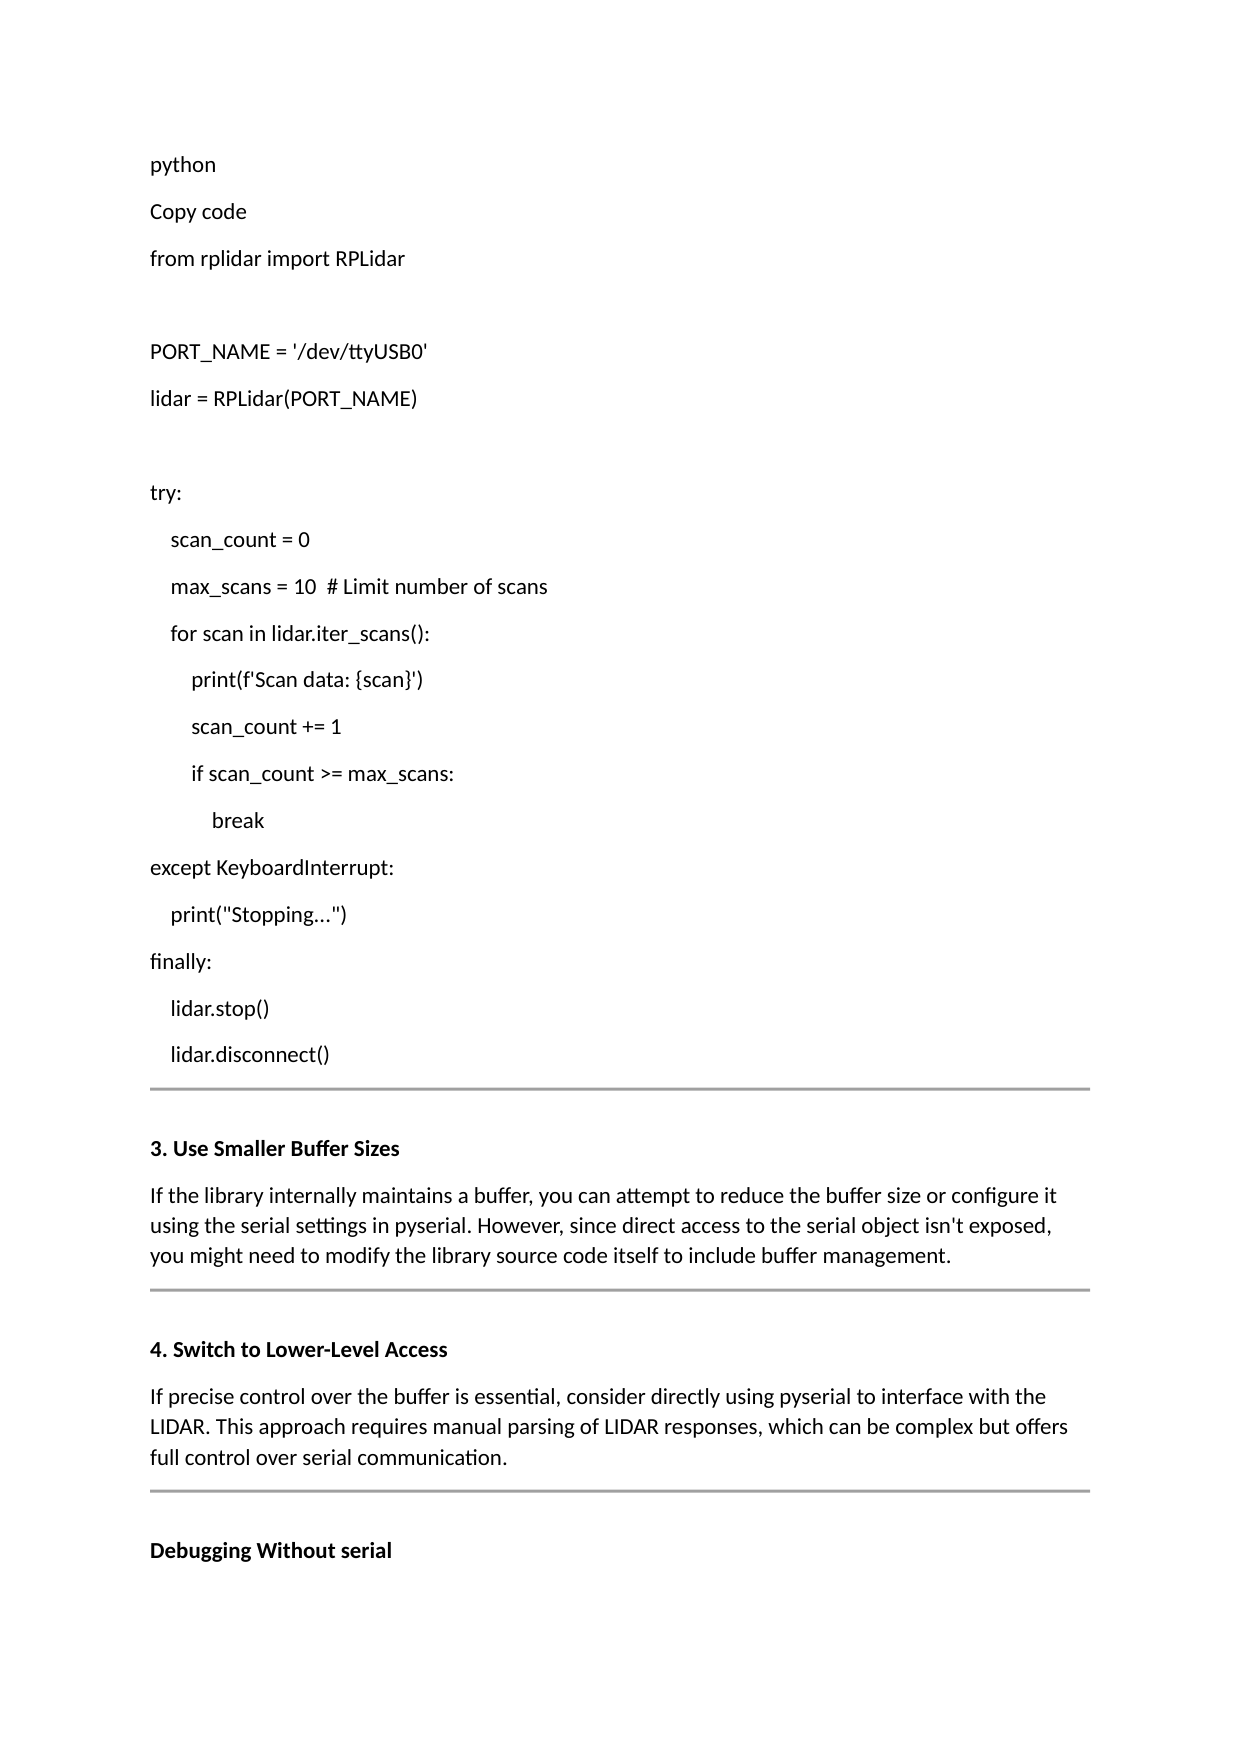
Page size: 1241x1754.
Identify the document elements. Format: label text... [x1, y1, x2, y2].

text finally: [150, 947, 1090, 975]
text PORT_NAME = '/dev/ttyUSB0' [150, 337, 1090, 366]
text 3. Use Smaller Buffer Sizes [150, 1134, 1090, 1162]
text If precise control over the buffer is essential, consider directly using pyserial to interface with the LIDAR. This approach requires manual parsing of LIDAR responses, which can be complex but offers full control over serial communication. [150, 1382, 1090, 1471]
text lidar = RPLidar(PORT_NAME) [150, 384, 1090, 412]
text print("Stopping...") [150, 900, 1090, 928]
text max_scans = 10 # Limit number of scans [150, 572, 1090, 600]
text Debugging Without serial [150, 1536, 1090, 1564]
text Copy code [150, 197, 1090, 225]
text scan_count = 0 [150, 525, 1090, 553]
text 4. Switch to Lower-Level Access [150, 1335, 1090, 1363]
text if scan_count >= max_scans: [150, 759, 1090, 787]
text If the library internally maintains a buffer, you can attempt to reduce the buffer size or configure it using the serial settings in pyserial. However, since direct access to the serial object isn't exposed, you might need to modify the library source code itself to include buffer management. [150, 1181, 1090, 1270]
text python [150, 150, 1090, 178]
text print(f'Scan data: {scan}') [150, 666, 1090, 694]
text lidar.disconnect() [150, 1041, 1090, 1069]
text try: [150, 478, 1090, 506]
text from rplidar import RPLidar [150, 244, 1090, 272]
text break [150, 806, 1090, 834]
text scan_count += 1 [150, 712, 1090, 741]
text for scan in lidar.iter_scans(): [150, 619, 1090, 647]
text except KeyboardInterrupt: [150, 853, 1090, 881]
text lidar.stop() [150, 994, 1090, 1022]
